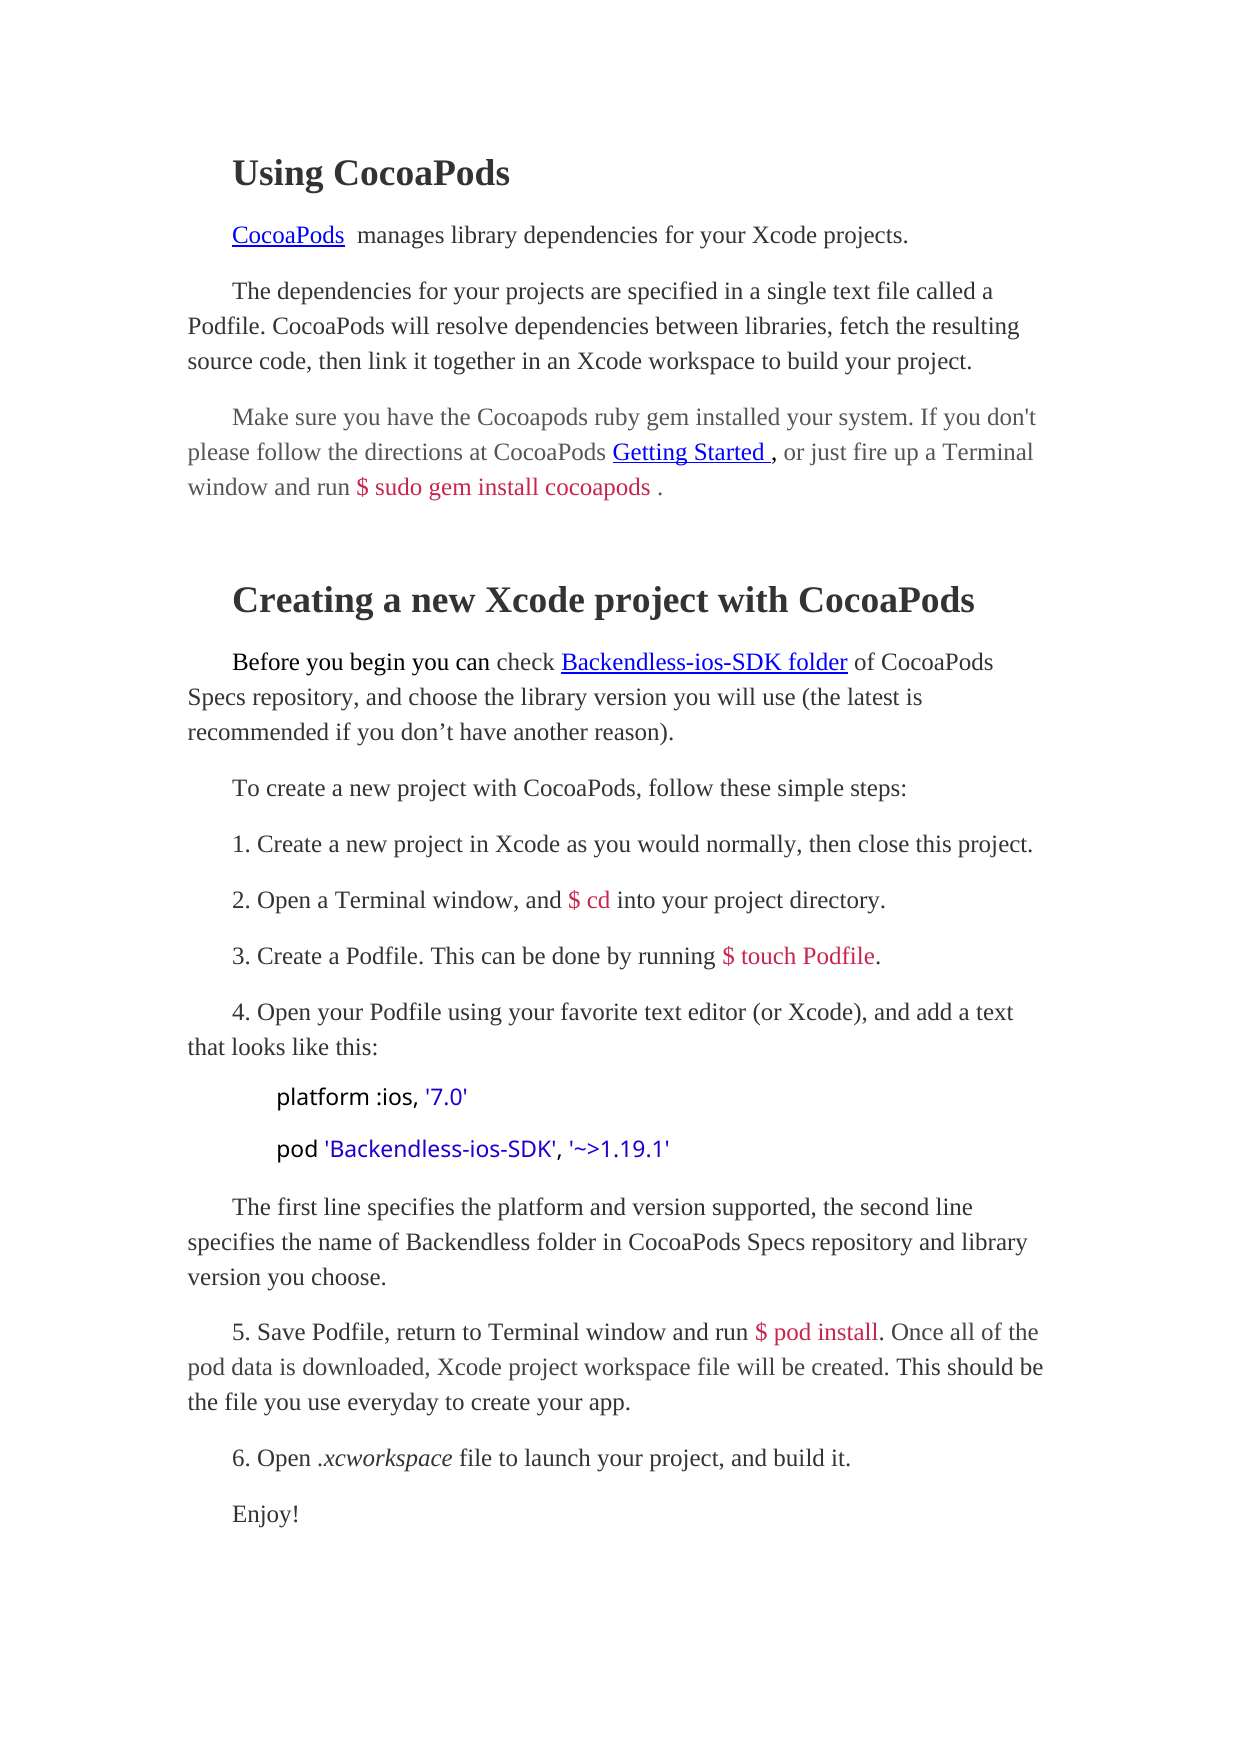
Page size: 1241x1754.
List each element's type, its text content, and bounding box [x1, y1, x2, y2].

text CocoaPods manages library dependencies for your Xcode projects. [187, 214, 1053, 249]
text Enjoy! [187, 1493, 1053, 1528]
text Make sure you have the Cocoapods ruby gem installed your system. If you don't please follow the directions at CocoaPods Getting Started , or just fire up a Terminal window and run $ sudo gem install cocoapods . [187, 396, 1053, 501]
text 4. Open your Podfile using your favorite text editor (or Xcode), and add a text that looks like this: [187, 990, 1053, 1060]
text To create a new project with CocoaPods, follow these simple steps: [187, 767, 1053, 802]
text 5. Save Podfile, return to Terminal window and run $ pod install. Once all of the pod data is downloaded, Xcode project workspace file will be created. This should be the file you use everyday to create your app. [187, 1311, 1053, 1416]
text platform :ios, '7.0' [276, 1081, 1053, 1112]
text 3. Create a Podfile. This can be done by running $ touch Podfile. [187, 934, 1053, 969]
text Before you begin you can check Backendless-ios-SDK folder of CocoaPods Specs repository, and choose the library version you will use (the latest is recommended if you don’t have another reason). [187, 641, 1053, 746]
text Using CocoaPods [187, 150, 1053, 193]
text 6. Open .xcworkspace file to launch your project, and build it. [187, 1437, 1053, 1472]
text 2. Open a Terminal window, and $ cd into your project directory. [187, 879, 1053, 914]
text Creating a new Xcode project with CocoaPods [187, 577, 1053, 620]
text The dependencies for your projects are specified in a single text file called a Podfile. CocoaPods will resolve dependencies between libraries, fetch the resulting source code, then link it together in an Xcode workspace to build your project. [187, 270, 1053, 375]
text 1. Create a new project in Xcode as you would normally, then close this project. [187, 823, 1053, 858]
text The first line specifies the platform and version supported, the second line specifies the name of Backendless folder in CocoaPods Specs repository and library version you choose. [187, 1185, 1053, 1290]
text pod 'Backendless-ios-SDK', '~>1.19.1' [276, 1133, 1053, 1164]
